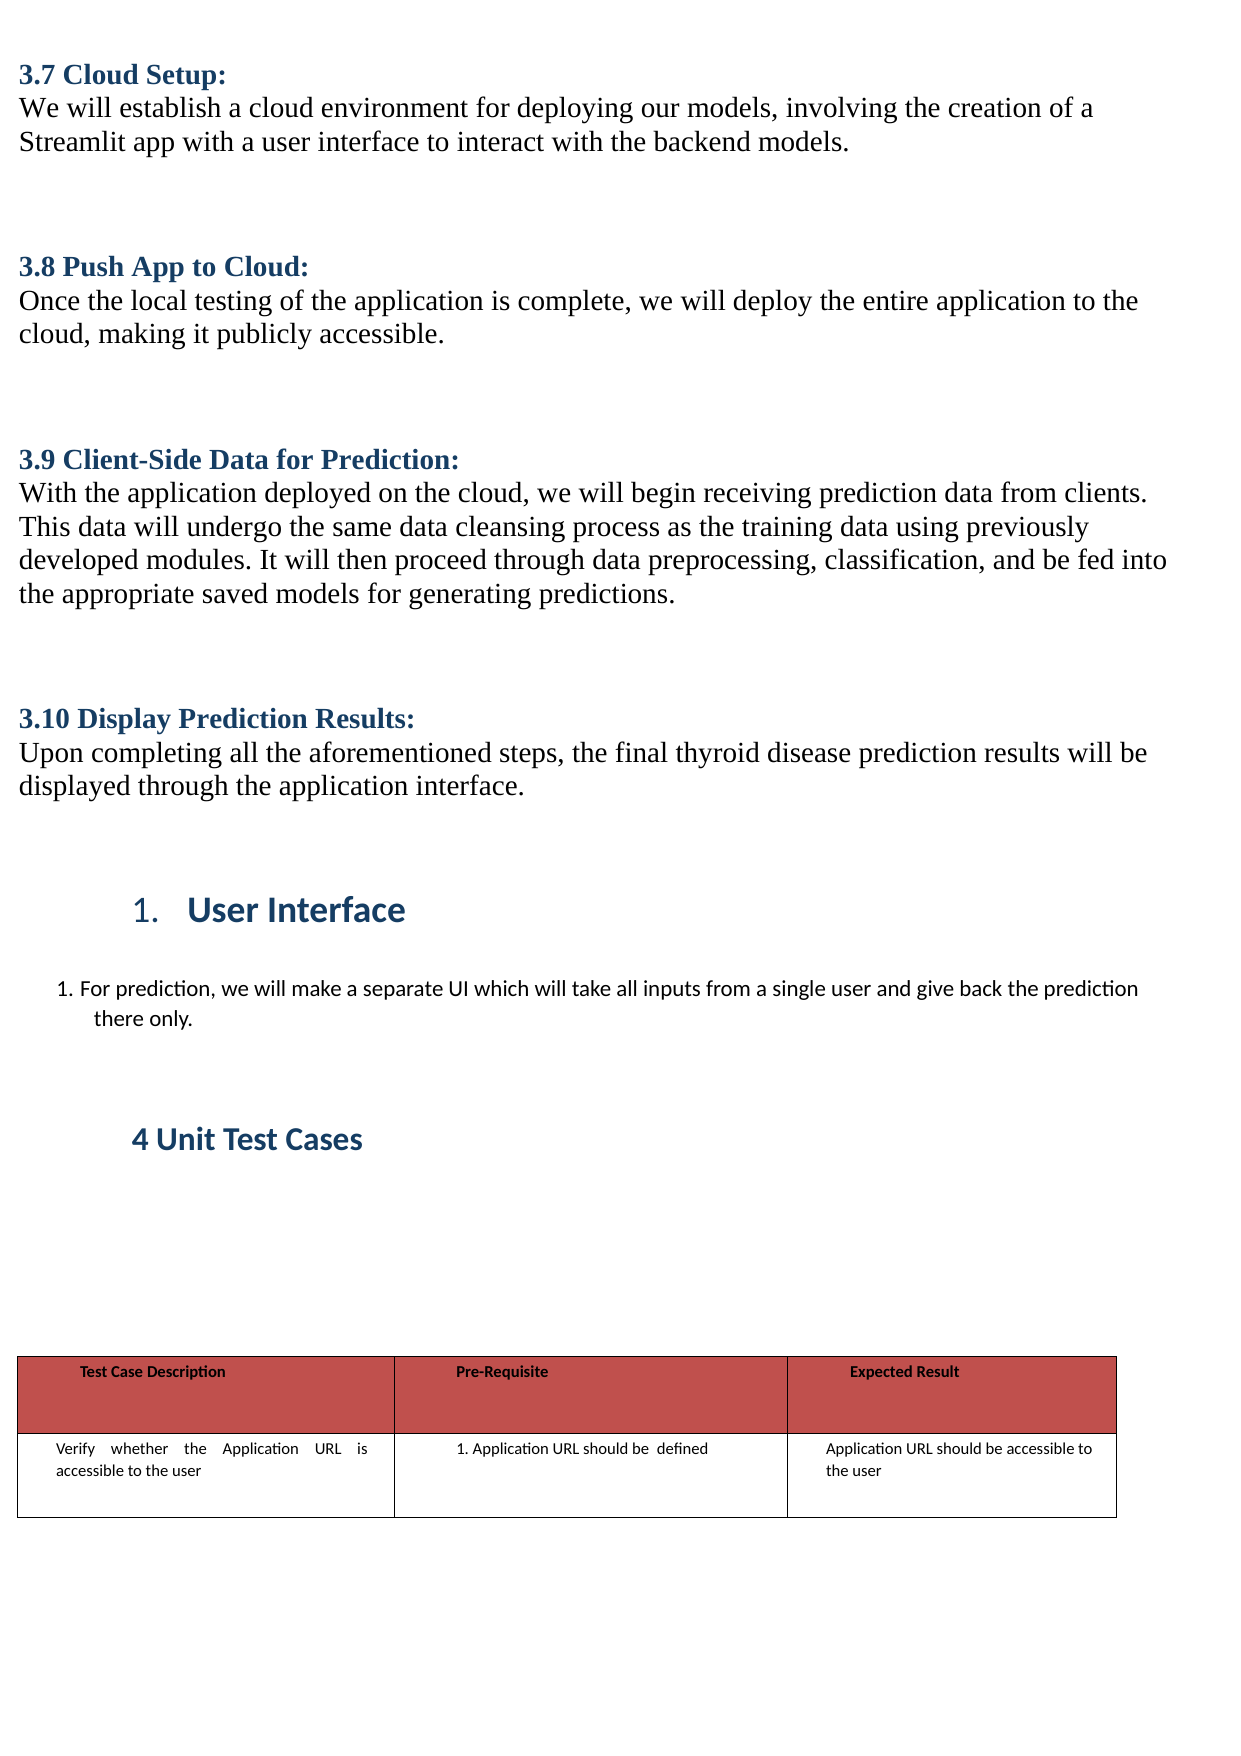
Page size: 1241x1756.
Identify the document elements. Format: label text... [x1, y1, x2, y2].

table_header Expected Result [788, 1357, 1116, 1433]
table_header Test Case Description [18, 1357, 394, 1433]
table_cell 1. Application URL should be defined [395, 1434, 787, 1517]
text 1. For prediction, we will make a separate UI which will take all inputs from a single user and give back the prediction there only. [56, 974, 1182, 1032]
subtitle 1. User Interface [131, 886, 1167, 932]
text 3.10 Display Prediction Results: Upon completing all the aforementioned steps, the final thyroid disease prediction results will be displayed through the application interface. [19, 701, 1182, 802]
table_header Pre-Requisite [395, 1357, 787, 1433]
table_cell Application URL should be accessible to the user [788, 1434, 1116, 1517]
table_cell Verify whether the Application URL is accessible to the user [18, 1434, 394, 1517]
text 3.7 Cloud Setup: We will establish a cloud environment for deploying our models, involving the creation of a Streamlit app with a user interface to interact with the backend models. [19, 57, 1182, 157]
text 3.9 Client-Side Data for Prediction: With the application deployed on the cloud, we will begin receiving prediction data from clients. This data will undergo the same data cleansing process as the training data using previously developed modules. It will then proceed through data preprocessing, classification, and be fed into the appropriate saved models for generating predictions. [19, 442, 1182, 609]
subtitle 4 Unit Test Cases [56, 1118, 1182, 1158]
text 3.8 Push App to Cloud: Once the local testing of the application is complete, we will deploy the entire application to the cloud, making it publicly accessible. [19, 249, 1182, 350]
